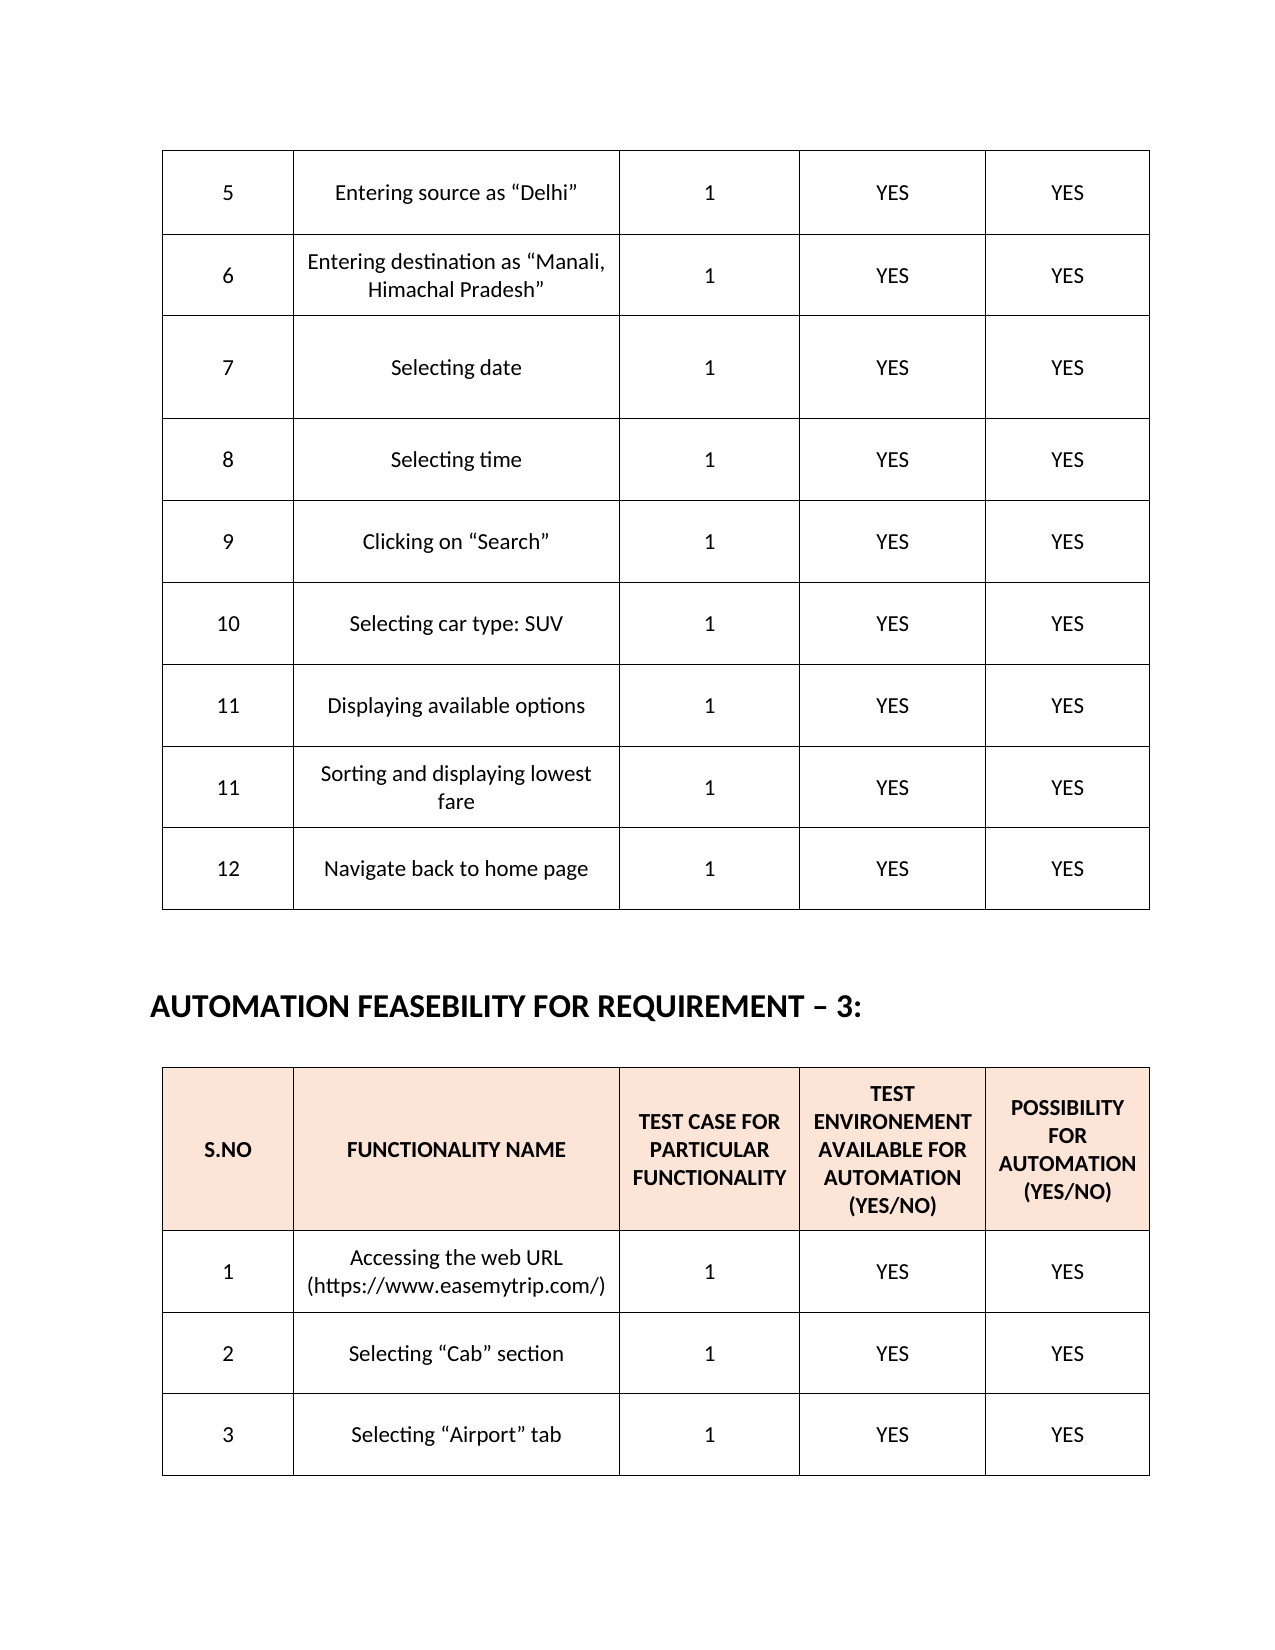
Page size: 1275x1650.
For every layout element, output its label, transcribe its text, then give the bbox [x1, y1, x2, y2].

table_header FUNCTIONALITY NAME [294, 1068, 619, 1230]
table_cell 1 [620, 501, 799, 582]
table_cell Selecting date [294, 316, 619, 418]
table_cell Entering destination as “Manali, Himachal Pradesh” [294, 235, 619, 315]
table_cell Selecting “Cab” section [294, 1313, 619, 1393]
table_cell YES [800, 665, 985, 746]
table_cell 11 [163, 665, 293, 746]
table_cell 3 [163, 1394, 293, 1474]
text AUTOMATION FEASEBILITY FOR REQUIREMENT – 3: [150, 986, 1125, 1026]
table_cell 1 [620, 1313, 799, 1393]
table_cell Accessing the web URL (https://www.easemytrip.com/) [294, 1231, 619, 1312]
table_cell YES [986, 583, 1149, 663]
table_cell 1 [620, 419, 799, 499]
table_cell Selecting car type: SUV [294, 583, 619, 663]
table_cell Selecting “Airport” tab [294, 1394, 619, 1474]
table_cell YES [986, 1394, 1149, 1474]
table_cell Sorting and displaying lowest fare [294, 747, 619, 827]
table_cell 1 [620, 665, 799, 746]
table_cell YES [800, 583, 985, 663]
table_cell 1 [163, 1231, 293, 1312]
table_cell 1 [620, 828, 799, 908]
table_cell 7 [163, 316, 293, 418]
table_cell YES [800, 1231, 985, 1312]
table_cell 10 [163, 583, 293, 663]
table_cell YES [800, 316, 985, 418]
table_cell YES [986, 151, 1149, 234]
table_cell YES [800, 235, 985, 315]
table_cell YES [986, 419, 1149, 499]
table_cell Entering source as “Delhi” [294, 151, 619, 234]
table_cell 5 [163, 151, 293, 234]
table_cell 1 [620, 1231, 799, 1312]
table_cell YES [986, 235, 1149, 315]
table_cell YES [800, 501, 985, 582]
table_header POSSIBILITY FOR AUTOMATION (YES/NO) [986, 1068, 1149, 1230]
table_cell 1 [620, 747, 799, 827]
table_header TEST ENVIRONEMENT AVAILABLE FOR AUTOMATION (YES/NO) [800, 1068, 985, 1230]
table_cell 9 [163, 501, 293, 582]
table_cell 2 [163, 1313, 293, 1393]
table_cell 1 [620, 1394, 799, 1474]
table_cell YES [986, 501, 1149, 582]
table_cell 8 [163, 419, 293, 499]
table_cell 12 [163, 828, 293, 908]
table_cell 6 [163, 235, 293, 315]
table_cell 1 [620, 235, 799, 315]
table_cell Selecting time [294, 419, 619, 499]
table_cell YES [986, 1231, 1149, 1312]
table_cell Displaying available options [294, 665, 619, 746]
table_cell YES [800, 828, 985, 908]
table_cell YES [986, 1313, 1149, 1393]
table_header TEST CASE FOR PARTICULAR FUNCTIONALITY [620, 1068, 799, 1230]
table_cell Navigate back to home page [294, 828, 619, 908]
table_cell 11 [163, 747, 293, 827]
table_cell Clicking on “Search” [294, 501, 619, 582]
table_cell YES [800, 151, 985, 234]
table_cell 1 [620, 583, 799, 663]
table_cell 1 [620, 151, 799, 234]
table_cell 1 [620, 316, 799, 418]
table_cell YES [800, 747, 985, 827]
table_cell YES [986, 665, 1149, 746]
table_cell YES [800, 1313, 985, 1393]
table_cell YES [986, 747, 1149, 827]
table_cell YES [800, 419, 985, 499]
table_cell YES [986, 316, 1149, 418]
table_header S.NO [163, 1068, 293, 1230]
table_cell YES [800, 1394, 985, 1474]
table_cell YES [986, 828, 1149, 908]
